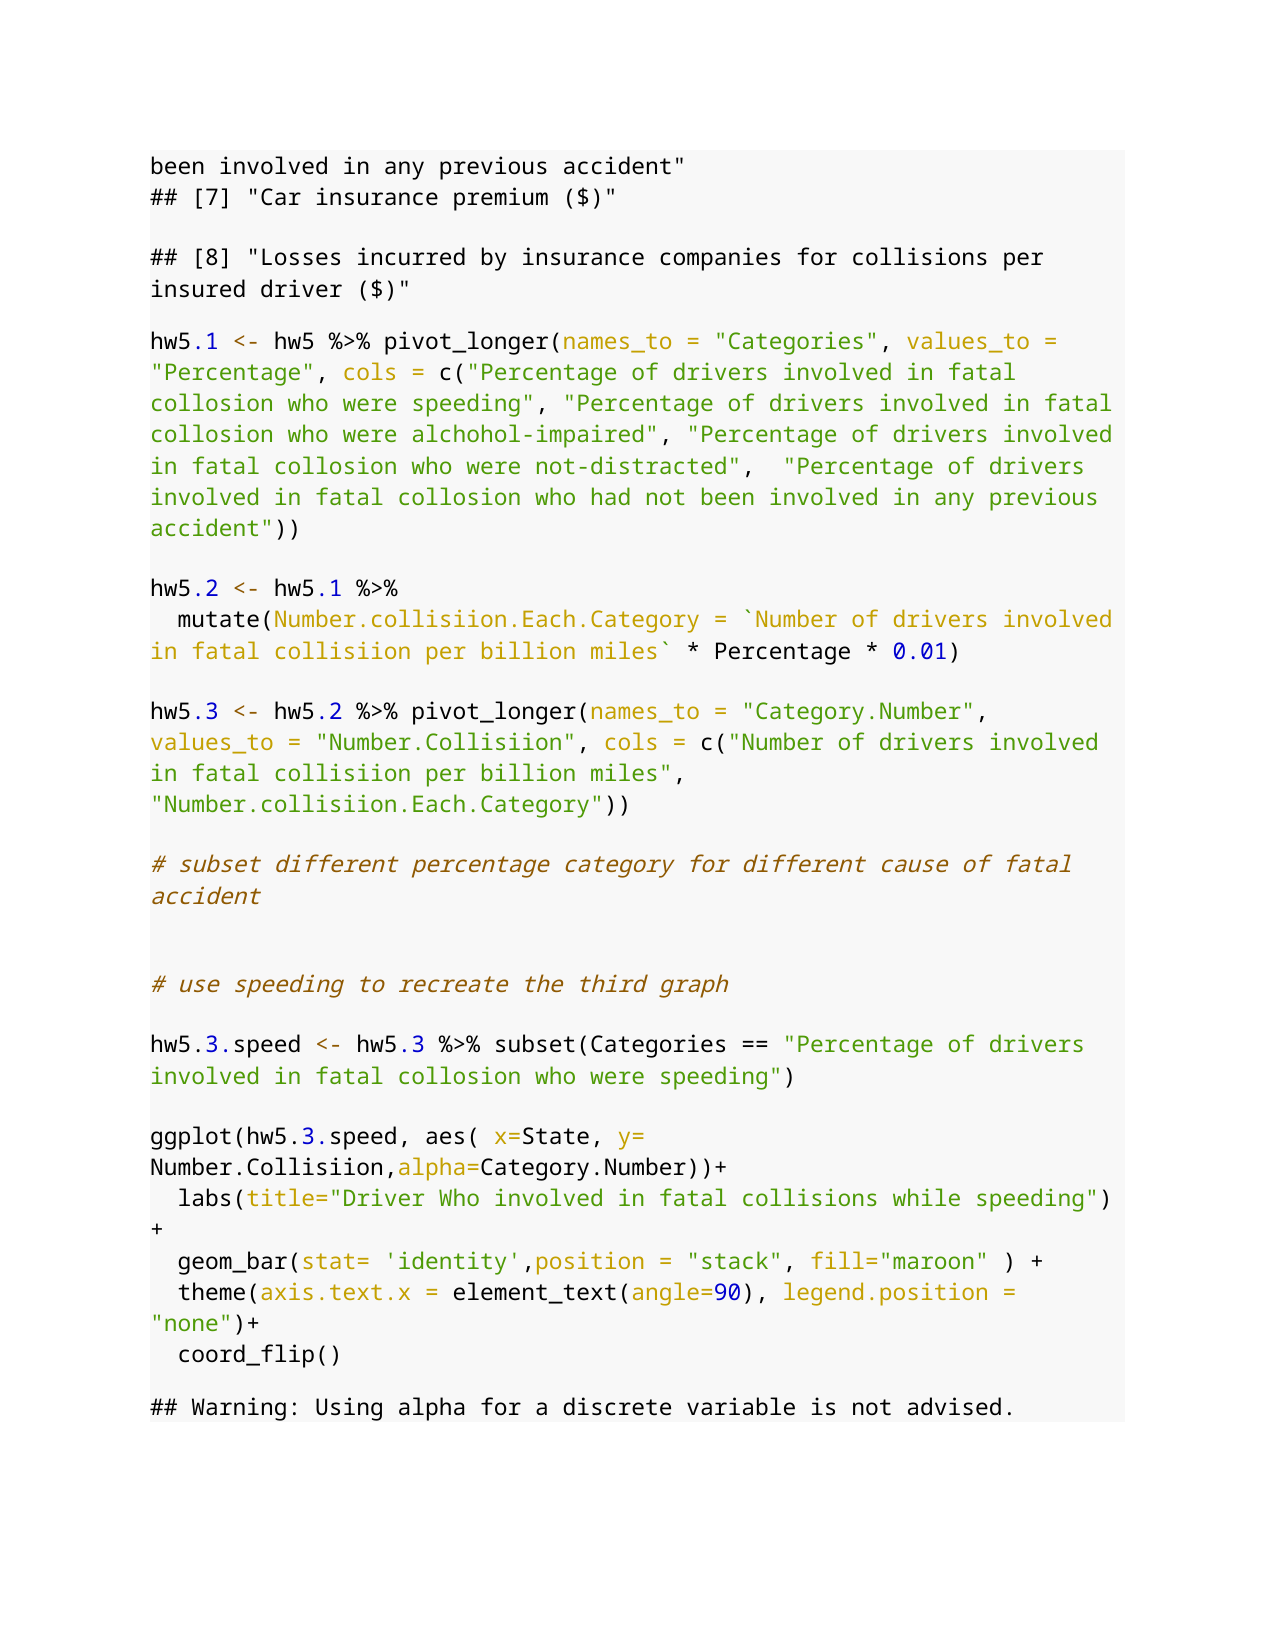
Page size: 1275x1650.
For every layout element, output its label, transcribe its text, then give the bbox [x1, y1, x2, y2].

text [150, 150, 1125, 304]
text hw5.1 <- hw5 %>% pivot_longer(names_to = "Categories", values_to = "Percentage", cols = c("Percentage of drivers involved in fatal collosion who were speeding", "Percentage of drivers involved in fatal collosion who were alchohol-impaired", "Percentage of drivers involved in fatal collosion who were not-distracted", "Percentage of drivers involved in fatal collosion who had not been involved in any previous accident")) hw5.2 <- hw5.1 %>% mutate(Number.collisiion.Each.Category = `Number of drivers involved in fatal collisiion per billion miles` * Percentage * 0.01) hw5.3 <- hw5.2 %>% pivot_longer(names_to = "Category.Number", values_to = "Number.Collisiion", cols = c("Number of drivers involved in fatal collisiion per billion miles", "Number.collisiion.Each.Category")) # subset different percentage category for different cause of fatal accident # use speeding to recreate the third graph hw5.3.speed <- hw5.3 %>% subset(Categories == "Percentage of drivers involved in fatal collosion who were speeding") ggplot(hw5.3.speed, aes( x=State, y= Number.Collisiion,alpha=Category.Number))+ labs(title="Driver Who involved in fatal collisions while speeding")+ geom_bar(stat= 'identity',position = "stack", fill="maroon" ) + theme(axis.text.x = element_text(angle=90), legend.position = "none")+ coord_flip() [150, 324, 1125, 1369]
text ## Warning: Using alpha for a discrete variable is not advised. [150, 1390, 1125, 1422]
